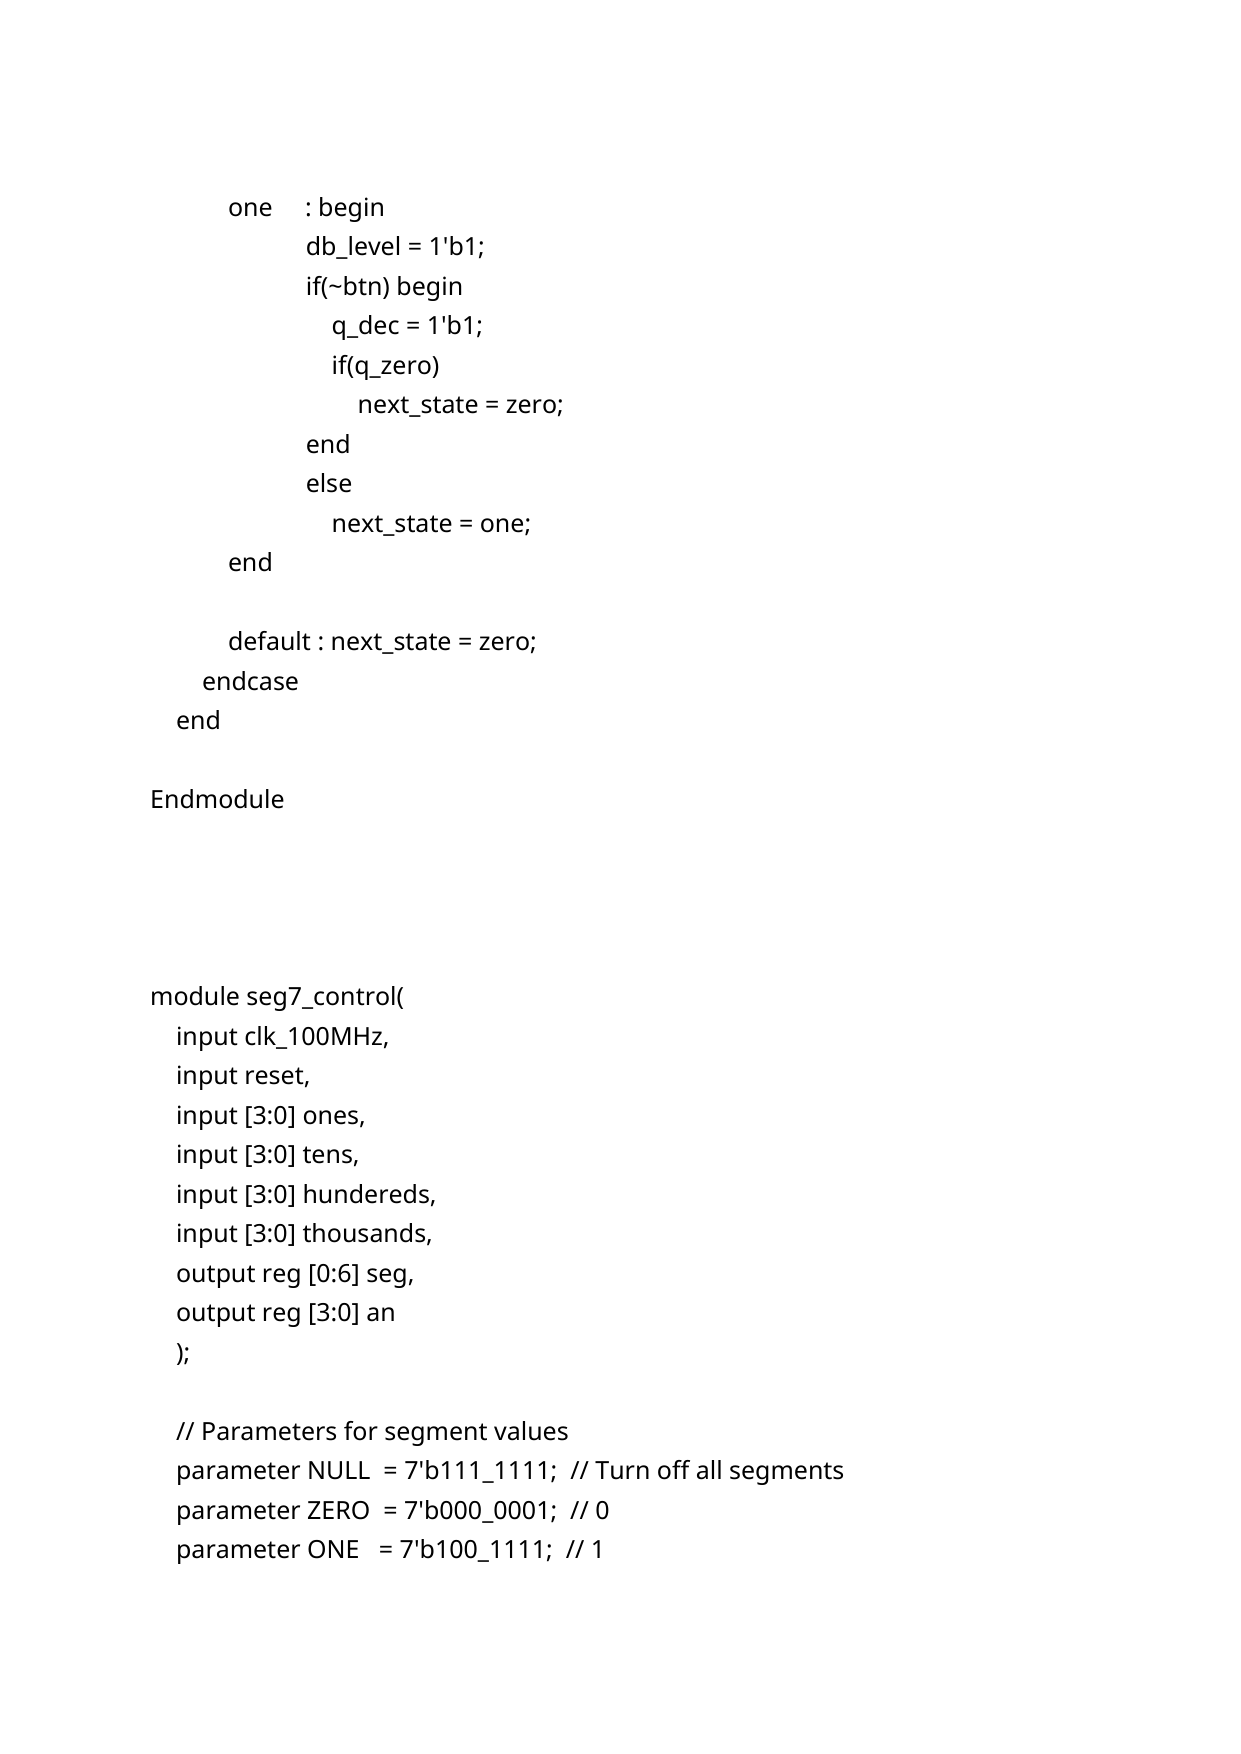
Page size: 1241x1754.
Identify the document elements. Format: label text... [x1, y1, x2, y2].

text output reg [0:6] seg, [150, 1255, 1090, 1289]
text parameter ZERO = 7'b000_0001; // 0 [150, 1492, 1090, 1526]
text q_dec = 1'b1; [150, 308, 1090, 342]
text end [150, 426, 1090, 460]
text input [3:0] ones, [150, 1097, 1090, 1132]
text if(~btn) begin [150, 268, 1090, 302]
text module seg7_control( [150, 979, 1090, 1013]
text next_state = one; [150, 505, 1090, 539]
text input [3:0] hundereds, [150, 1176, 1090, 1211]
text Endmodule [150, 782, 1090, 816]
text input clk_100MHz, [150, 1018, 1090, 1053]
text parameter ONE = 7'b100_1111; // 1 [150, 1532, 1090, 1566]
text output reg [3:0] an [150, 1295, 1090, 1329]
text else [150, 466, 1090, 500]
text end [150, 703, 1090, 737]
text ); [150, 1334, 1090, 1368]
text next_state = zero; [150, 387, 1090, 421]
text input [3:0] thousands, [150, 1216, 1090, 1250]
text input [3:0] tens, [150, 1137, 1090, 1171]
text db_level = 1'b1; [150, 229, 1090, 263]
text parameter NULL = 7'b111_1111; // Turn off all segments [150, 1453, 1090, 1487]
text endcase [150, 663, 1090, 697]
text input reset, [150, 1058, 1090, 1092]
text if(q_zero) [150, 347, 1090, 381]
text end [150, 545, 1090, 579]
text one : begin [150, 189, 1090, 223]
text default : next_state = zero; [150, 624, 1090, 658]
text // Parameters for segment values [150, 1413, 1090, 1447]
